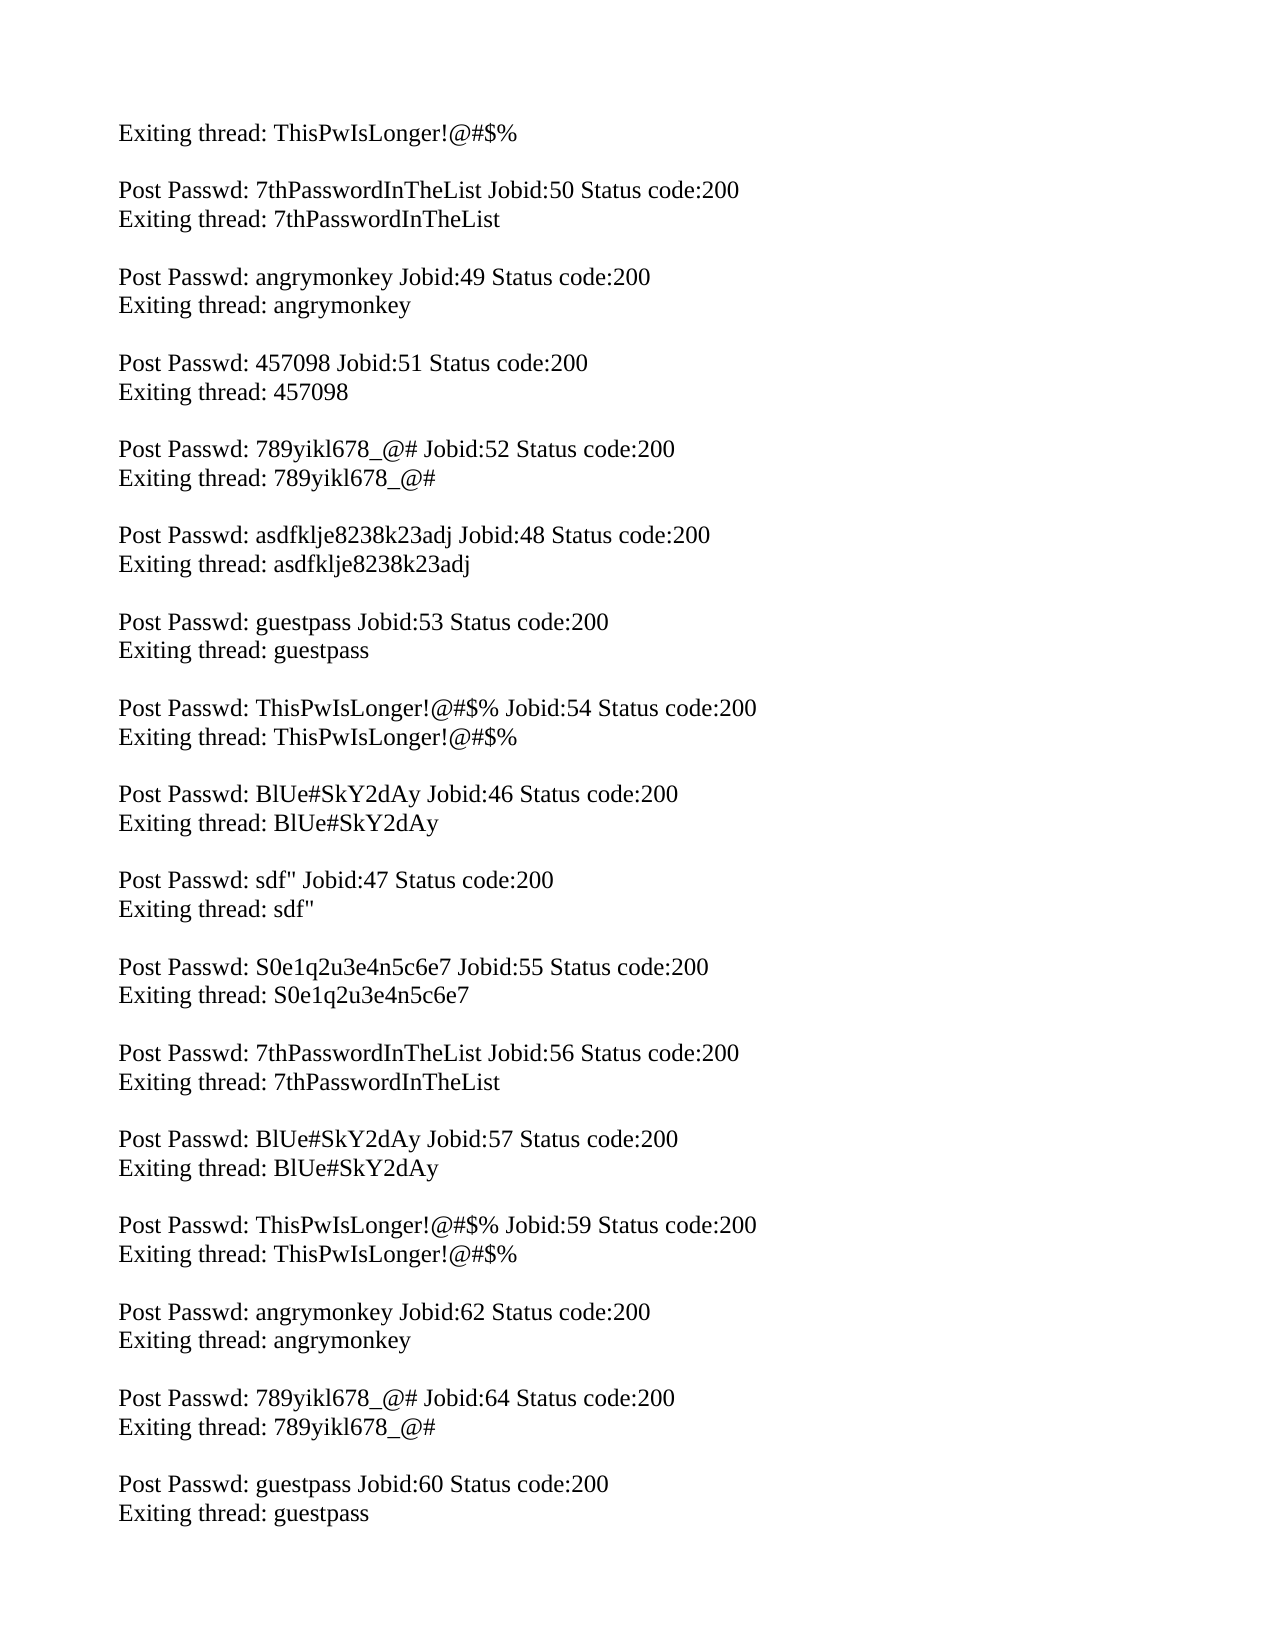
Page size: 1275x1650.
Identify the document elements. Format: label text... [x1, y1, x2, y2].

text Exiting thread: ThisPwIsLonger!@#$% [118, 118, 1157, 147]
text Exiting thread: 789yikl678_@# [118, 463, 1157, 492]
text Exiting thread: ThisPwIsLonger!@#$% [118, 1239, 1157, 1268]
text Post Passwd: 457098 Jobid:51 Status code:200 [118, 348, 1157, 377]
text Post Passwd: ThisPwIsLonger!@#$% Jobid:54 Status code:200 [118, 693, 1157, 722]
text Exiting thread: angrymonkey [118, 1326, 1157, 1354]
text Post Passwd: 7thPasswordInTheList Jobid:50 Status code:200 [118, 176, 1157, 204]
text Exiting thread: 7thPasswordInTheList [118, 204, 1157, 233]
text Post Passwd: 789yikl678_@# Jobid:64 Status code:200 [118, 1383, 1157, 1412]
text Post Passwd: angrymonkey Jobid:49 Status code:200 [118, 262, 1157, 291]
text Post Passwd: guestpass Jobid:60 Status code:200 [118, 1469, 1157, 1498]
text Post Passwd: ThisPwIsLonger!@#$% Jobid:59 Status code:200 [118, 1211, 1157, 1239]
text Post Passwd: 7thPasswordInTheList Jobid:56 Status code:200 [118, 1038, 1157, 1067]
text Post Passwd: angrymonkey Jobid:62 Status code:200 [118, 1297, 1157, 1326]
text Exiting thread: angrymonkey [118, 291, 1157, 319]
text Exiting thread: guestpass [118, 636, 1157, 664]
text Exiting thread: ThisPwIsLonger!@#$% [118, 722, 1157, 751]
text Exiting thread: BlUe#SkY2dAy [118, 808, 1157, 837]
text Post Passwd: asdfklje8238k23adj Jobid:48 Status code:200 [118, 521, 1157, 549]
text Post Passwd: S0e1q2u3e4n5c6e7 Jobid:55 Status code:200 [118, 952, 1157, 981]
text Exiting thread: 789yikl678_@# [118, 1412, 1157, 1441]
text Exiting thread: 7thPasswordInTheList [118, 1067, 1157, 1096]
text Post Passwd: guestpass Jobid:53 Status code:200 [118, 607, 1157, 636]
text Exiting thread: guestpass [118, 1498, 1157, 1527]
text Exiting thread: asdfklje8238k23adj [118, 549, 1157, 578]
text Exiting thread: S0e1q2u3e4n5c6e7 [118, 981, 1157, 1009]
text Post Passwd: sdf" Jobid:47 Status code:200 [118, 866, 1157, 894]
text Post Passwd: 789yikl678_@# Jobid:52 Status code:200 [118, 434, 1157, 463]
text Post Passwd: BlUe#SkY2dAy Jobid:46 Status code:200 [118, 779, 1157, 808]
text Exiting thread: BlUe#SkY2dAy [118, 1153, 1157, 1182]
text Exiting thread: sdf" [118, 894, 1157, 923]
text Post Passwd: BlUe#SkY2dAy Jobid:57 Status code:200 [118, 1124, 1157, 1153]
text Exiting thread: 457098 [118, 377, 1157, 406]
